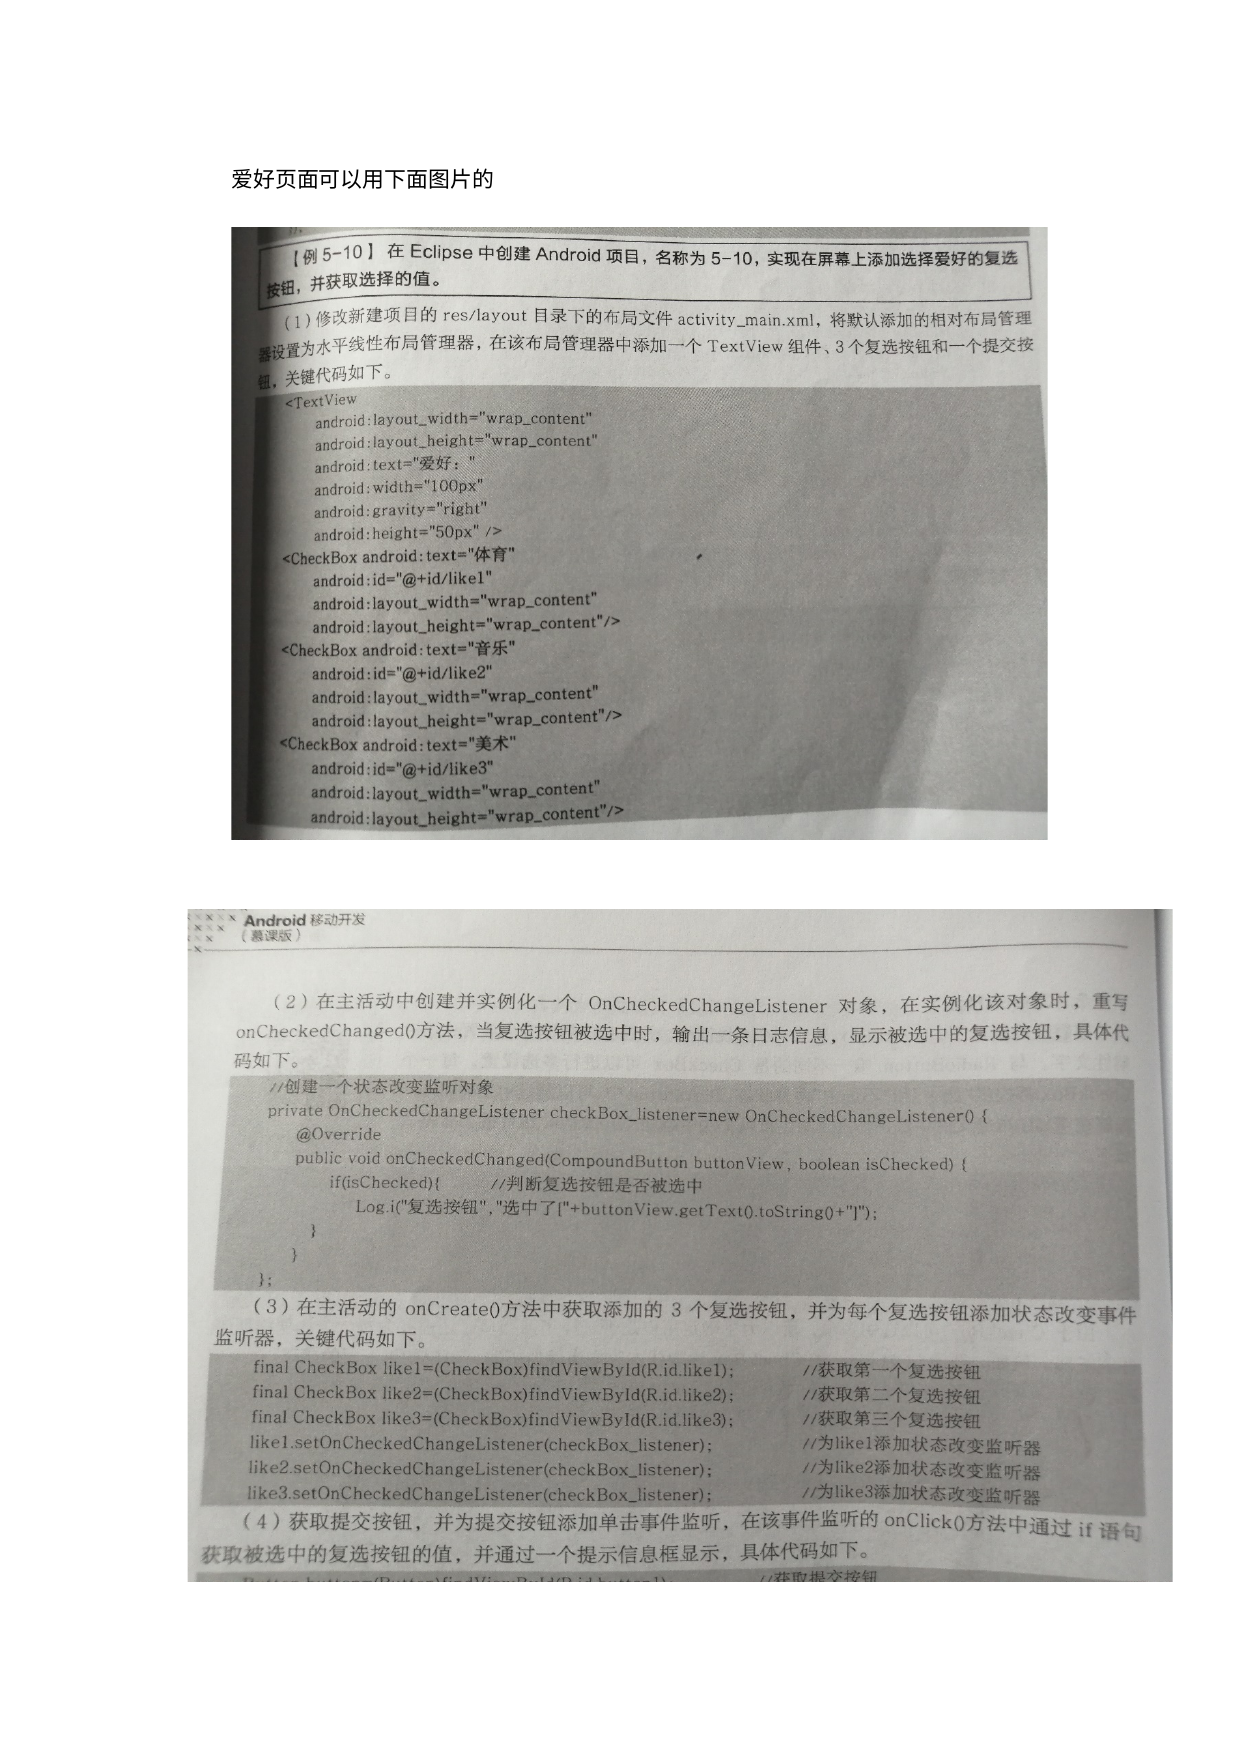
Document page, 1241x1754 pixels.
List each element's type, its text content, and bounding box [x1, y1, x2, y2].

picture [231, 227, 1048, 840]
picture [187, 909, 1173, 1582]
text 爱好页面可以用下面图片的 [187, 162, 1053, 194]
